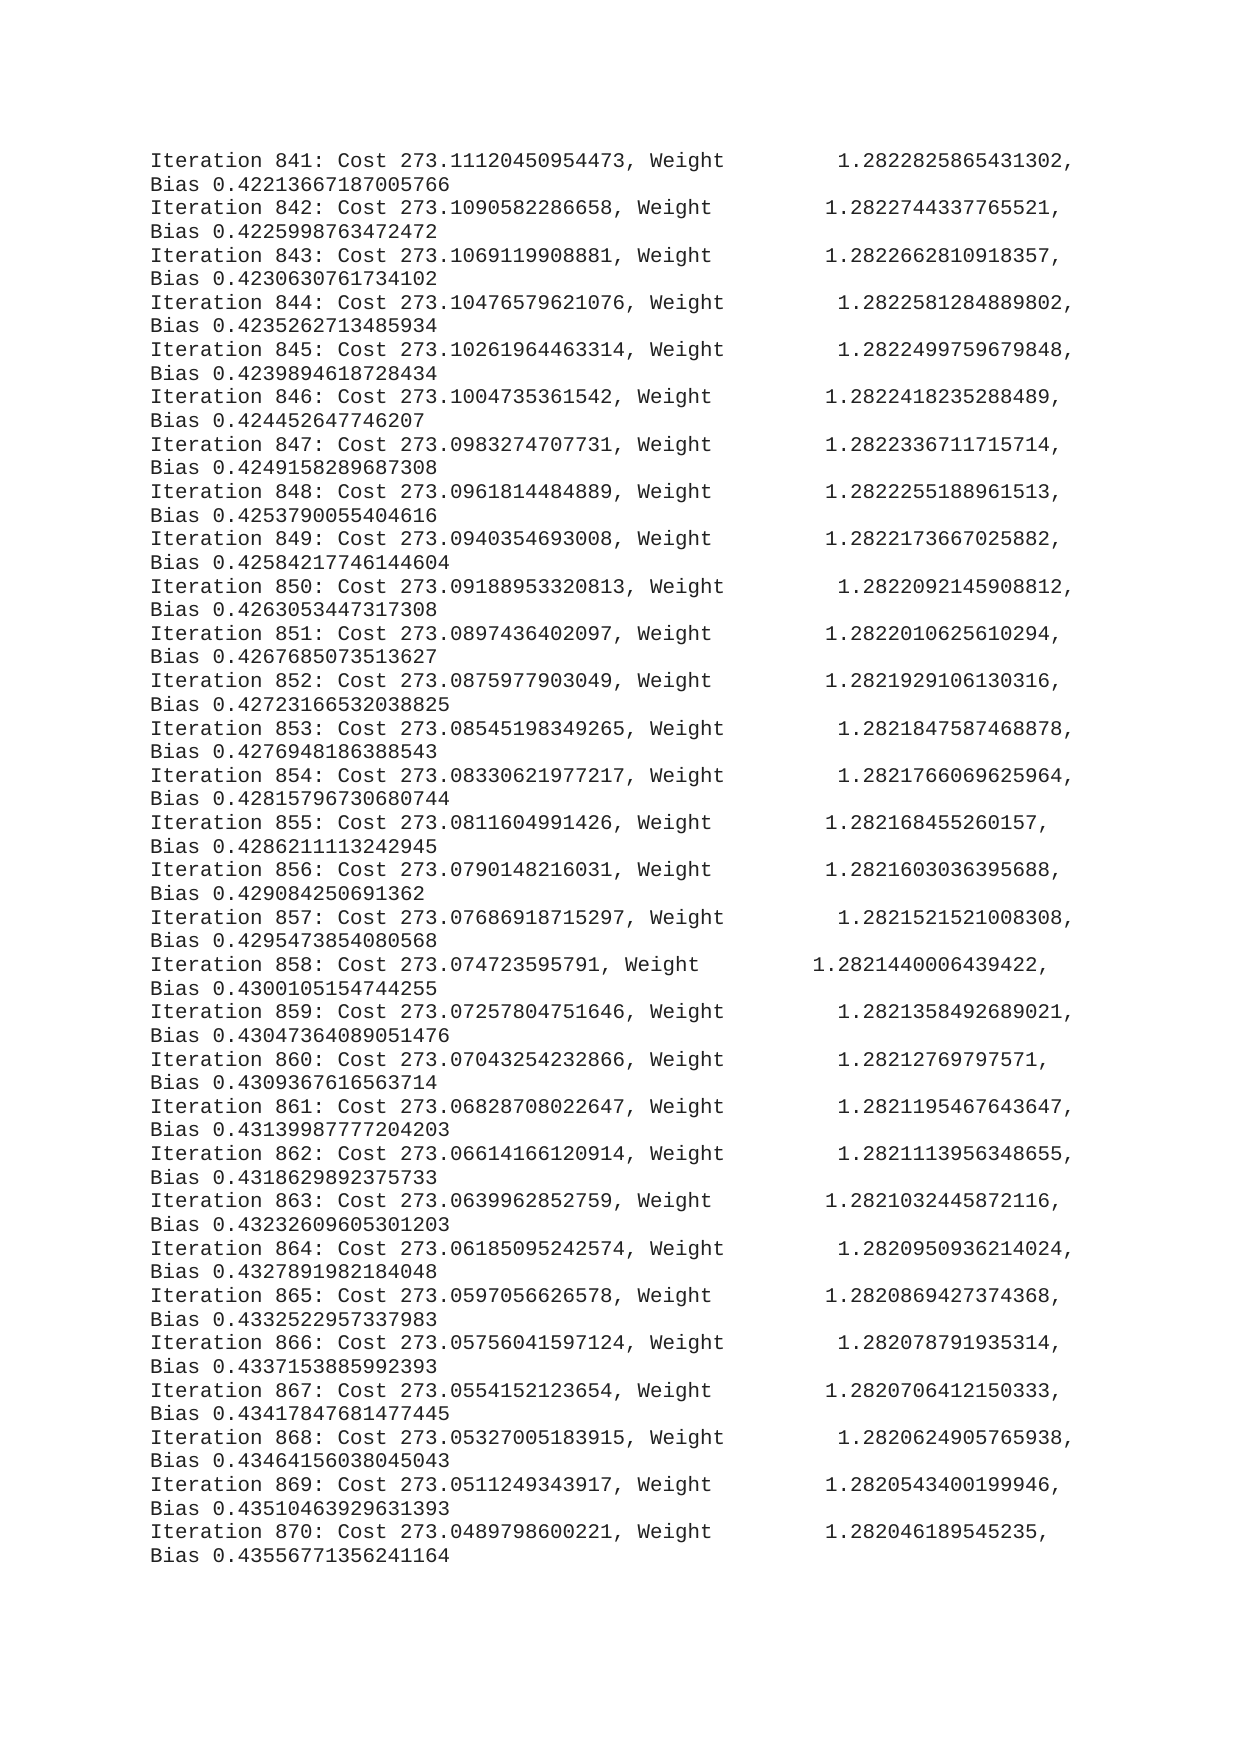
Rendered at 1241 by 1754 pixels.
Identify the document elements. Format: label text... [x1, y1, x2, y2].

text Iteration 859: Cost 273.07257804751646, Weight 1.2821358492689021, Bias 0.43047364089051476 [150, 1001, 1090, 1048]
text Iteration 866: Cost 273.05756041597124, Weight 1.282078791935314, Bias 0.4337153885992393 [150, 1332, 1090, 1379]
text Iteration 865: Cost 273.0597056626578, Weight 1.2820869427374368, Bias 0.4332522957337983 [150, 1285, 1090, 1332]
text Iteration 855: Cost 273.0811604991426, Weight 1.282168455260157, Bias 0.4286211113242945 [150, 812, 1090, 859]
text Iteration 860: Cost 273.07043254232866, Weight 1.28212769797571, Bias 0.4309367616563714 [150, 1048, 1090, 1096]
text Iteration 850: Cost 273.09188953320813, Weight 1.2822092145908812, Bias 0.4263053447317308 [150, 576, 1090, 623]
text Iteration 869: Cost 273.0511249343917, Weight 1.2820543400199946, Bias 0.43510463929631393 [150, 1474, 1090, 1521]
text Iteration 864: Cost 273.06185095242574, Weight 1.2820950936214024, Bias 0.4327891982184048 [150, 1238, 1090, 1285]
text Iteration 851: Cost 273.0897436402097, Weight 1.2822010625610294, Bias 0.4267685073513627 [150, 623, 1090, 670]
text Iteration 863: Cost 273.0639962852759, Weight 1.2821032445872116, Bias 0.43232609605301203 [150, 1190, 1090, 1238]
text Iteration 847: Cost 273.0983274707731, Weight 1.2822336711715714, Bias 0.4249158289687308 [150, 434, 1090, 481]
text Iteration 867: Cost 273.0554152123654, Weight 1.2820706412150333, Bias 0.43417847681477445 [150, 1379, 1090, 1427]
text Iteration 842: Cost 273.1090582286658, Weight 1.2822744337765521, Bias 0.4225998763472472 [150, 197, 1090, 244]
text Iteration 848: Cost 273.0961814484889, Weight 1.2822255188961513, Bias 0.4253790055404616 [150, 481, 1090, 528]
text Iteration 868: Cost 273.05327005183915, Weight 1.2820624905765938, Bias 0.43464156038045043 [150, 1427, 1090, 1474]
text Iteration 849: Cost 273.0940354693008, Weight 1.2822173667025882, Bias 0.42584217746144604 [150, 528, 1090, 576]
text Iteration 841: Cost 273.11120450954473, Weight 1.2822825865431302, Bias 0.42213667187005766 [150, 150, 1090, 197]
text Iteration 853: Cost 273.08545198349265, Weight 1.2821847587468878, Bias 0.4276948186388543 [150, 717, 1090, 765]
text Iteration 845: Cost 273.10261964463314, Weight 1.2822499759679848, Bias 0.4239894618728434 [150, 339, 1090, 386]
text Iteration 844: Cost 273.10476579621076, Weight 1.2822581284889802, Bias 0.4235262713485934 [150, 292, 1090, 339]
text Iteration 856: Cost 273.0790148216031, Weight 1.2821603036395688, Bias 0.429084250691362 [150, 859, 1090, 907]
text Iteration 857: Cost 273.07686918715297, Weight 1.2821521521008308, Bias 0.4295473854080568 [150, 907, 1090, 954]
text Iteration 858: Cost 273.074723595791, Weight 1.2821440006439422, Bias 0.4300105154744255 [150, 954, 1090, 1001]
text Iteration 870: Cost 273.0489798600221, Weight 1.282046189545235, Bias 0.43556771356241164 [150, 1521, 1090, 1569]
text Iteration 861: Cost 273.06828708022647, Weight 1.2821195467643647, Bias 0.43139987777204203 [150, 1096, 1090, 1143]
text Iteration 843: Cost 273.1069119908881, Weight 1.2822662810918357, Bias 0.4230630761734102 [150, 244, 1090, 292]
text Iteration 854: Cost 273.08330621977217, Weight 1.2821766069625964, Bias 0.42815796730680744 [150, 765, 1090, 812]
text Iteration 852: Cost 273.0875977903049, Weight 1.2821929106130316, Bias 0.42723166532038825 [150, 670, 1090, 717]
text Iteration 846: Cost 273.1004735361542, Weight 1.2822418235288489, Bias 0.424452647746207 [150, 386, 1090, 434]
text Iteration 862: Cost 273.06614166120914, Weight 1.2821113956348655, Bias 0.4318629892375733 [150, 1143, 1090, 1190]
